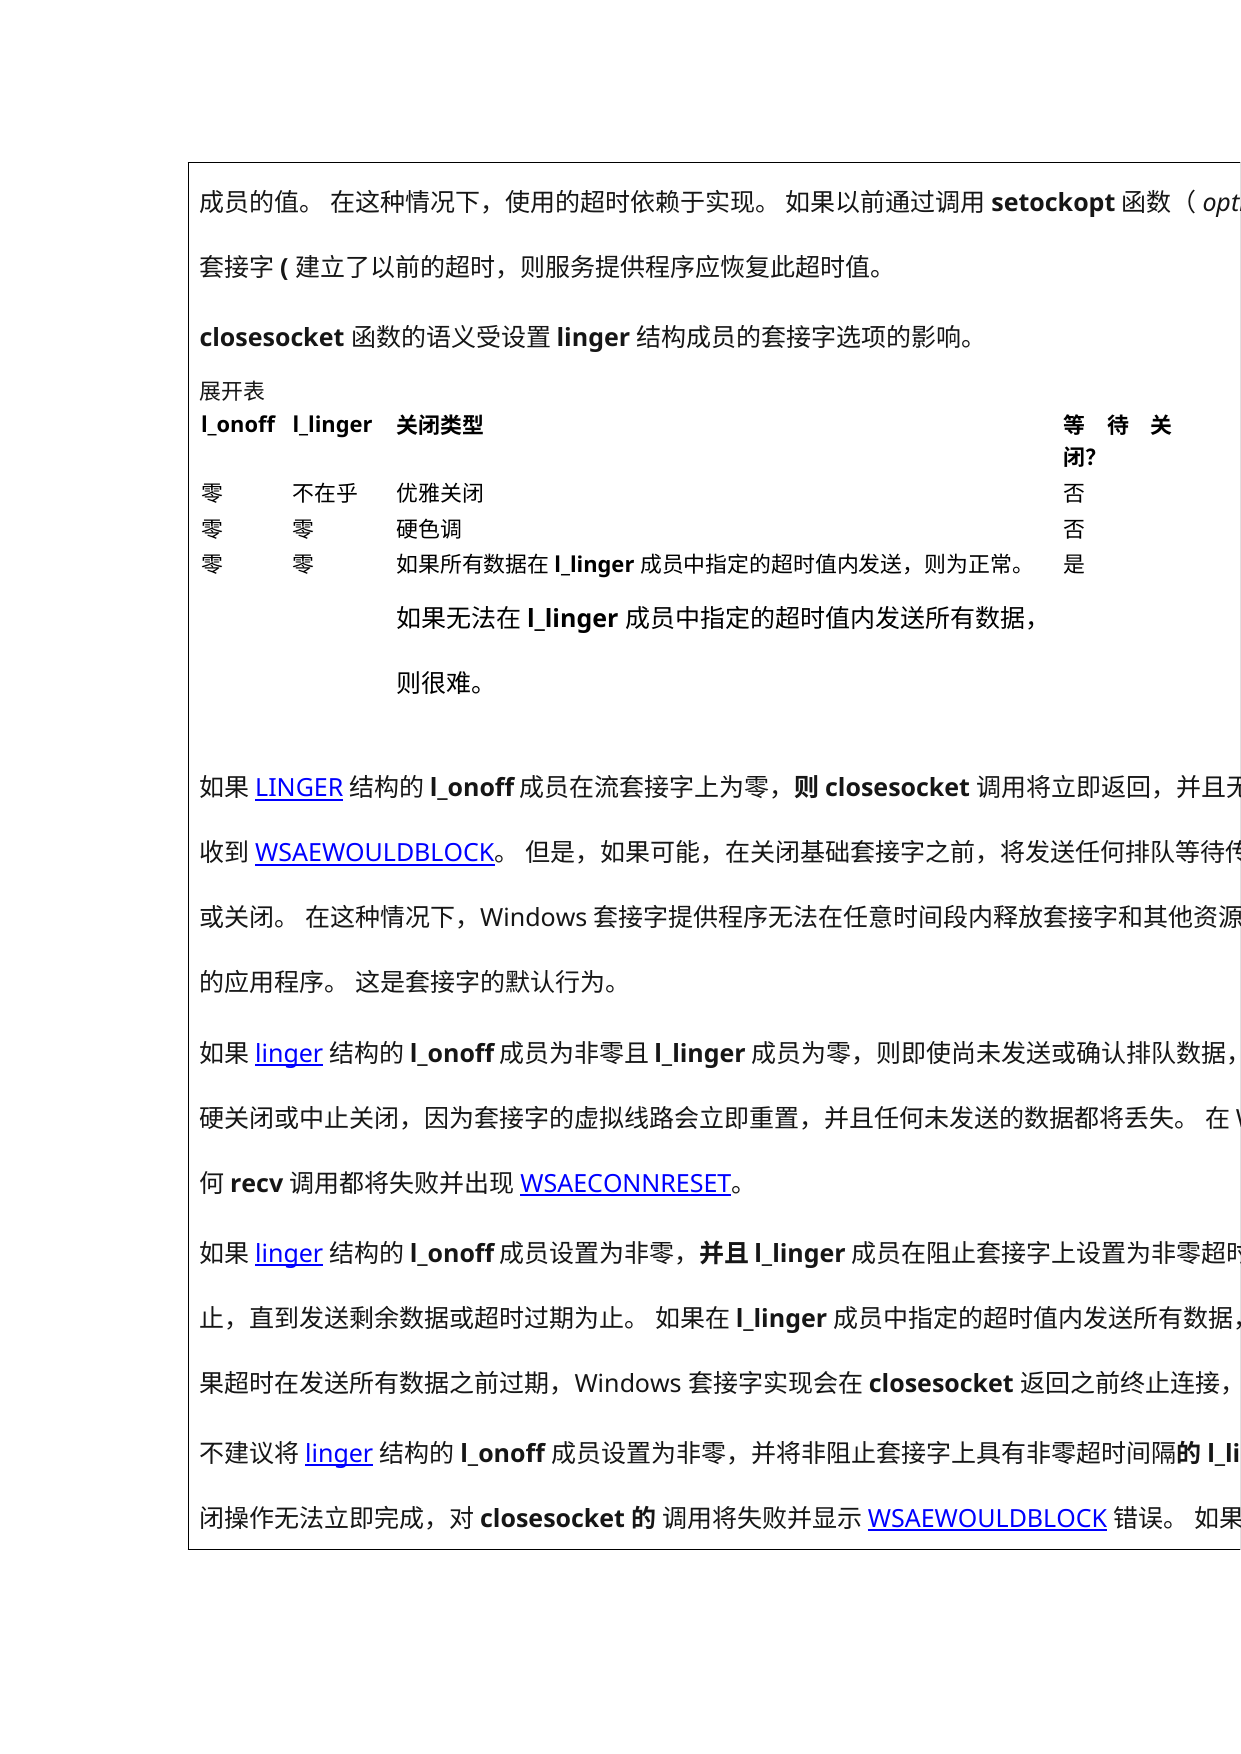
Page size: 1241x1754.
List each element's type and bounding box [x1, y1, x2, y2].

table_header [189, 163, 1240, 1549]
